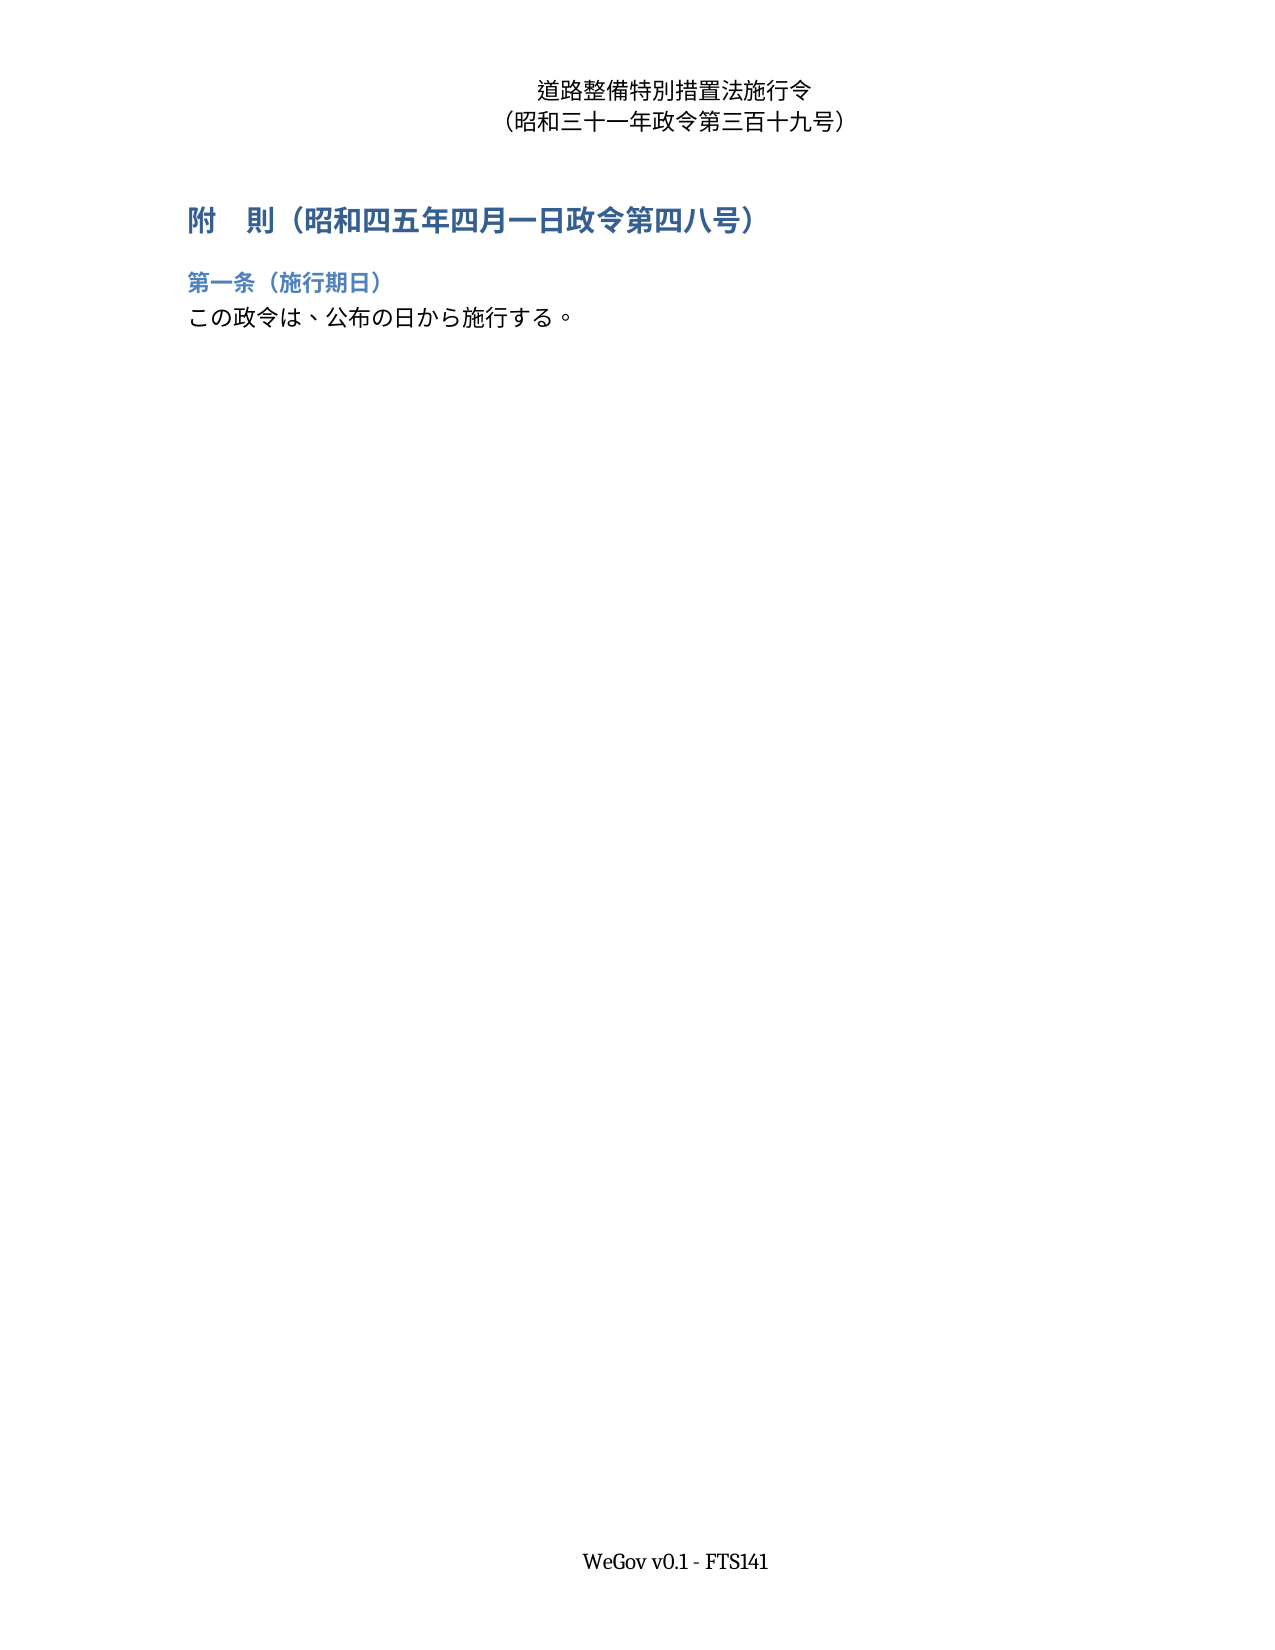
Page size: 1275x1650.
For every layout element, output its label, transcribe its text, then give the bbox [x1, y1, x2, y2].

text この政令は、公布の日から施行する。 [187, 302, 1087, 334]
subtitle 附 則（昭和四五年四月一日政令第四八号） [187, 200, 1087, 240]
subtitle 第一条（施行期日） [187, 266, 1087, 298]
